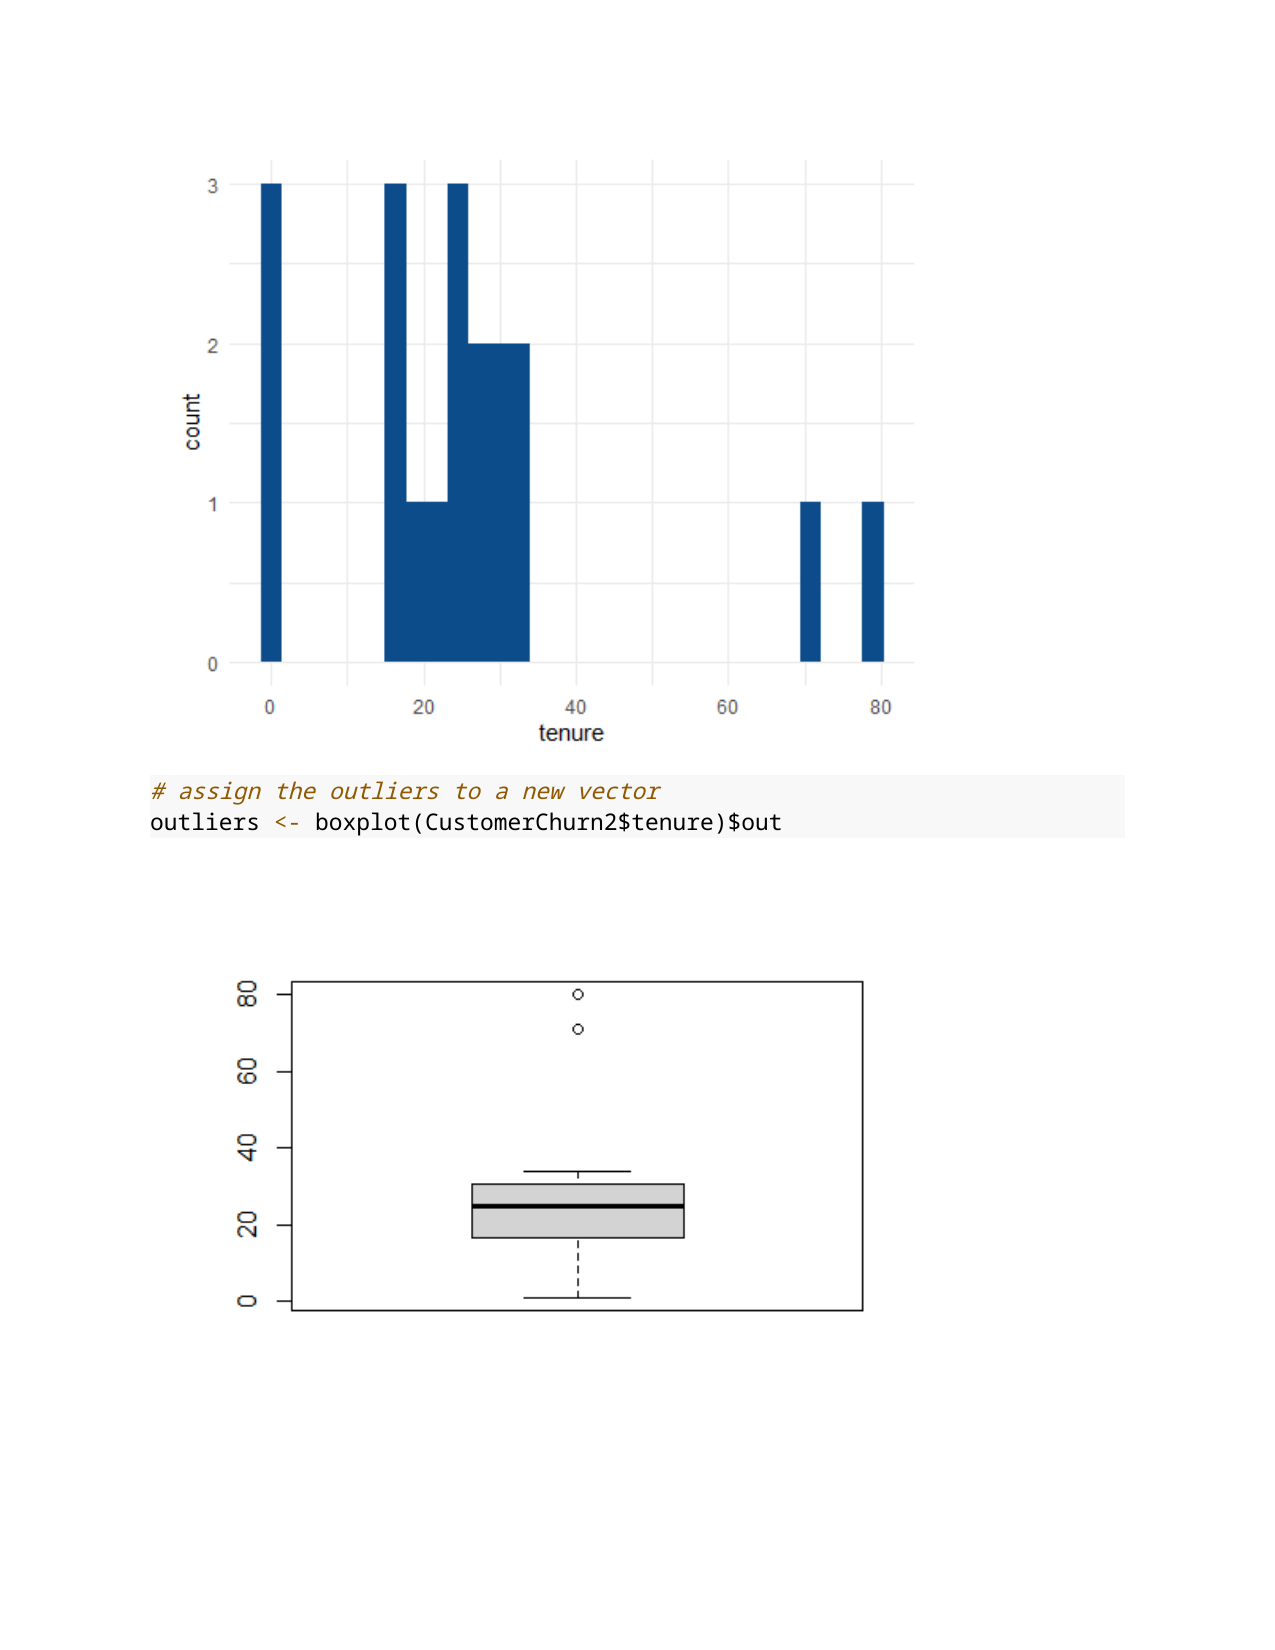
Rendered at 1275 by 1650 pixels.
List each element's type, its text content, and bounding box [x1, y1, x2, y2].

text # assign the outliers to a new vector outliers <- boxplot(CustomerChurn2$tenure)$out [659, 775, 1125, 838]
picture [168, 858, 927, 1465]
picture [168, 150, 927, 757]
